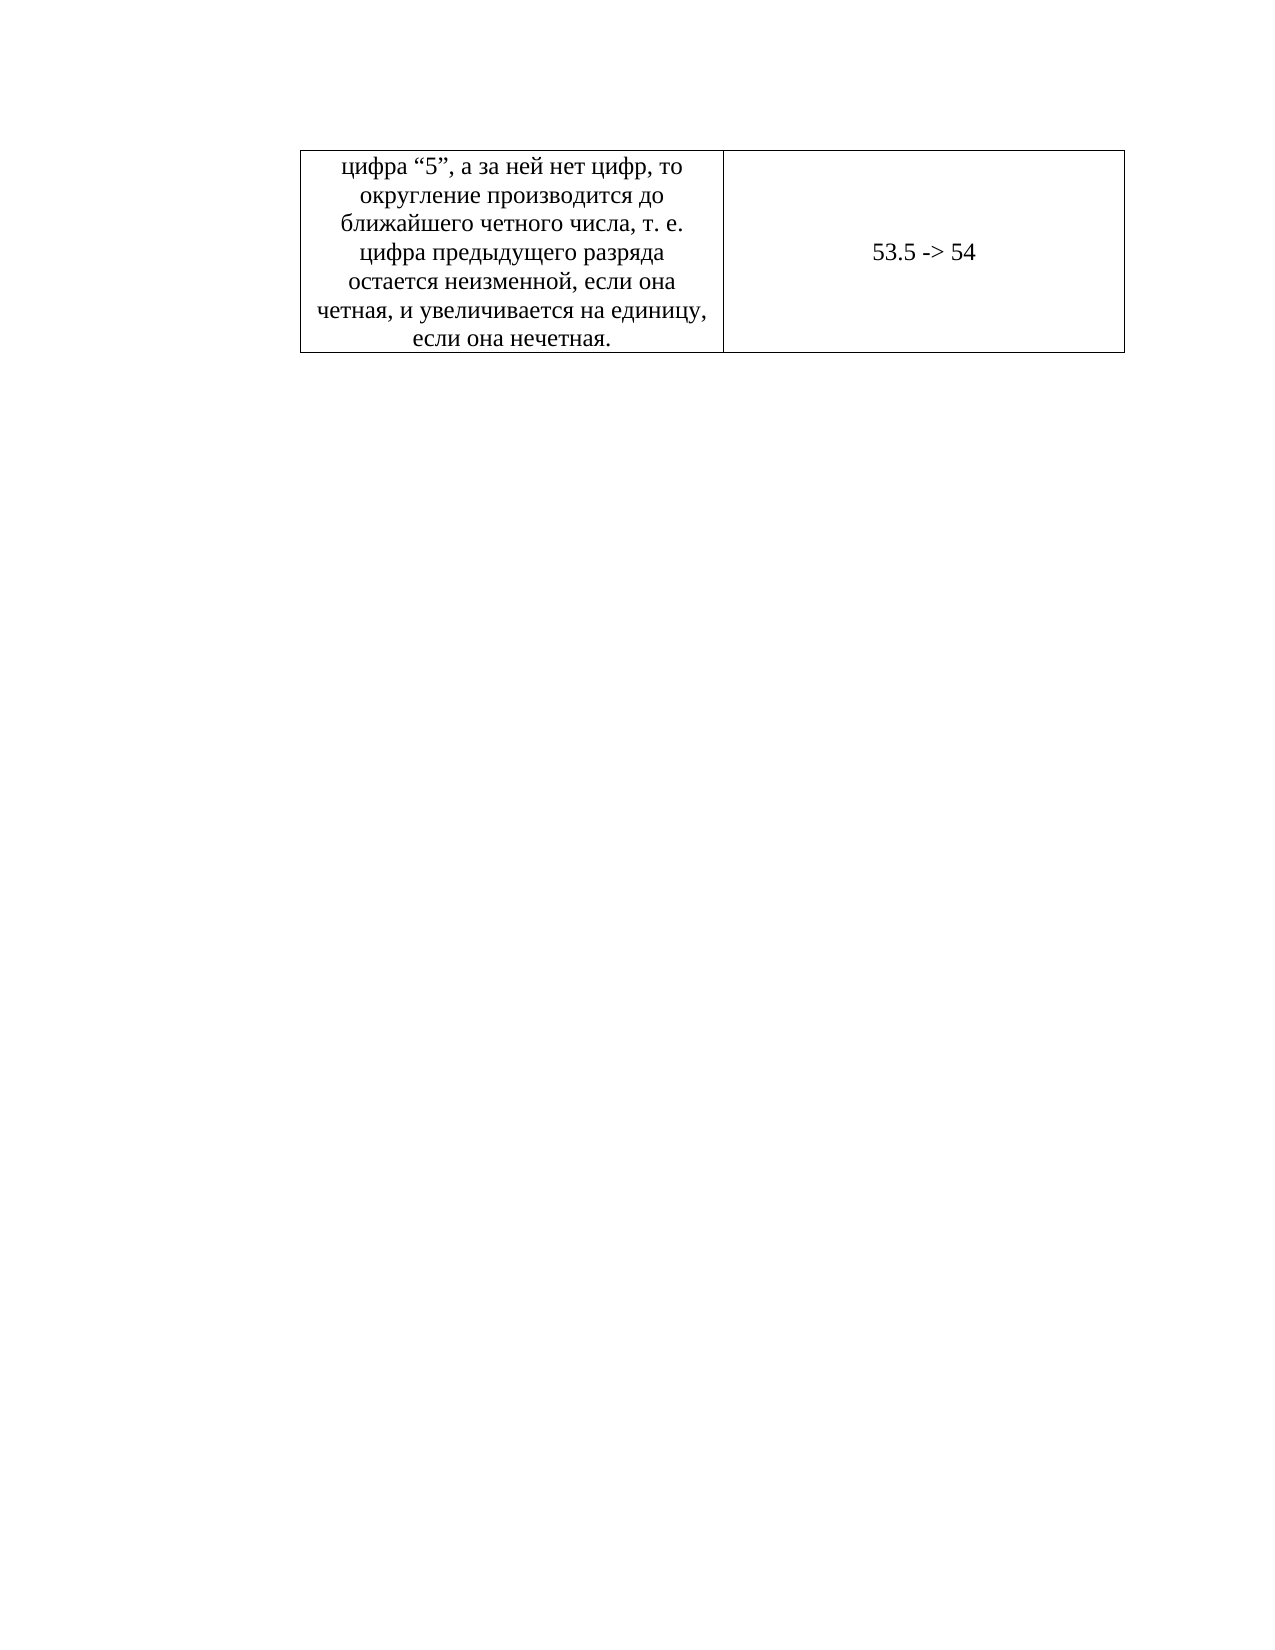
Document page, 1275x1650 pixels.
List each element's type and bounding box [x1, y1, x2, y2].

table_cell [724, 151, 1124, 352]
table_cell [301, 151, 723, 352]
